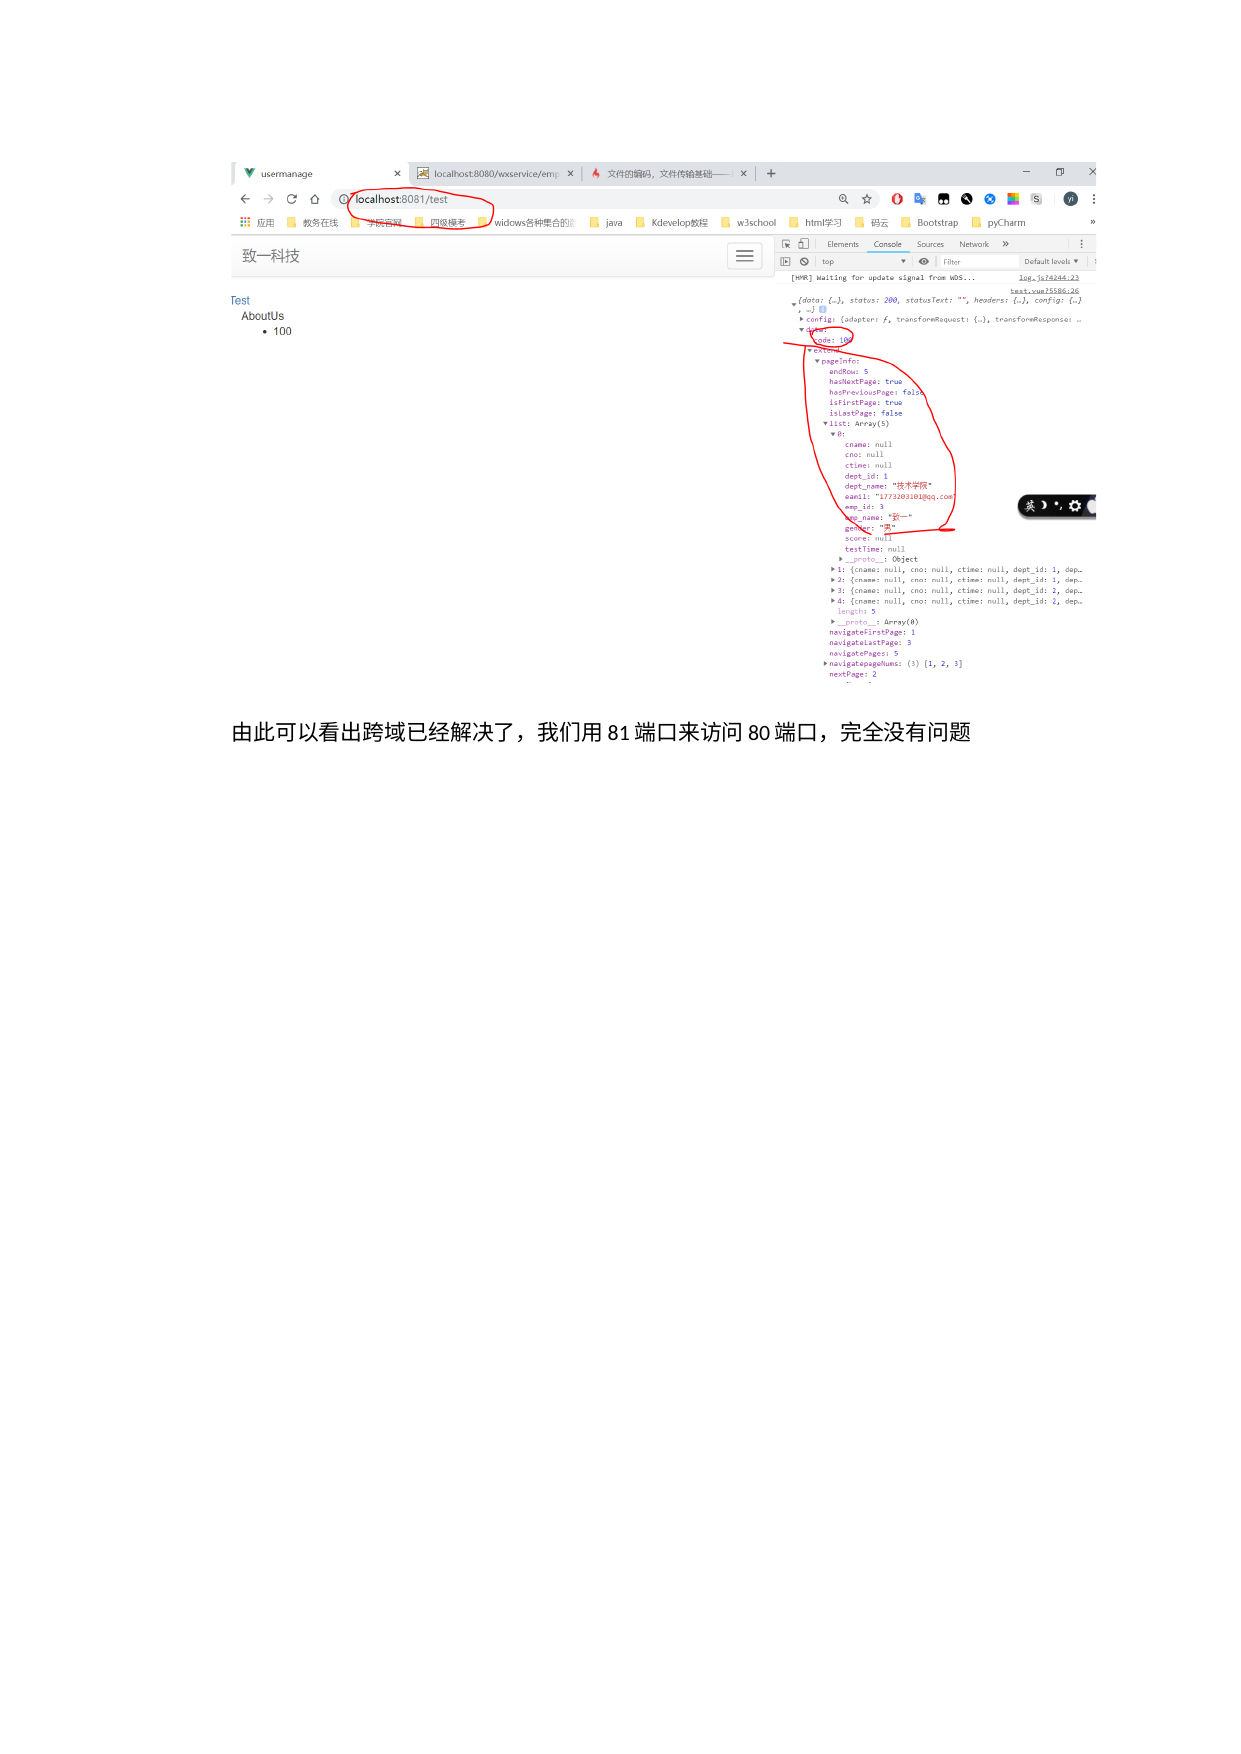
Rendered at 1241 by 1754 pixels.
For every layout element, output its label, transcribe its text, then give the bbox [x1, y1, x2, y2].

list 由此可以看出跨域已经解决了，我们用81端口来访问80端口，完全没有问题 [187, 714, 1053, 747]
picture [231, 162, 1097, 683]
